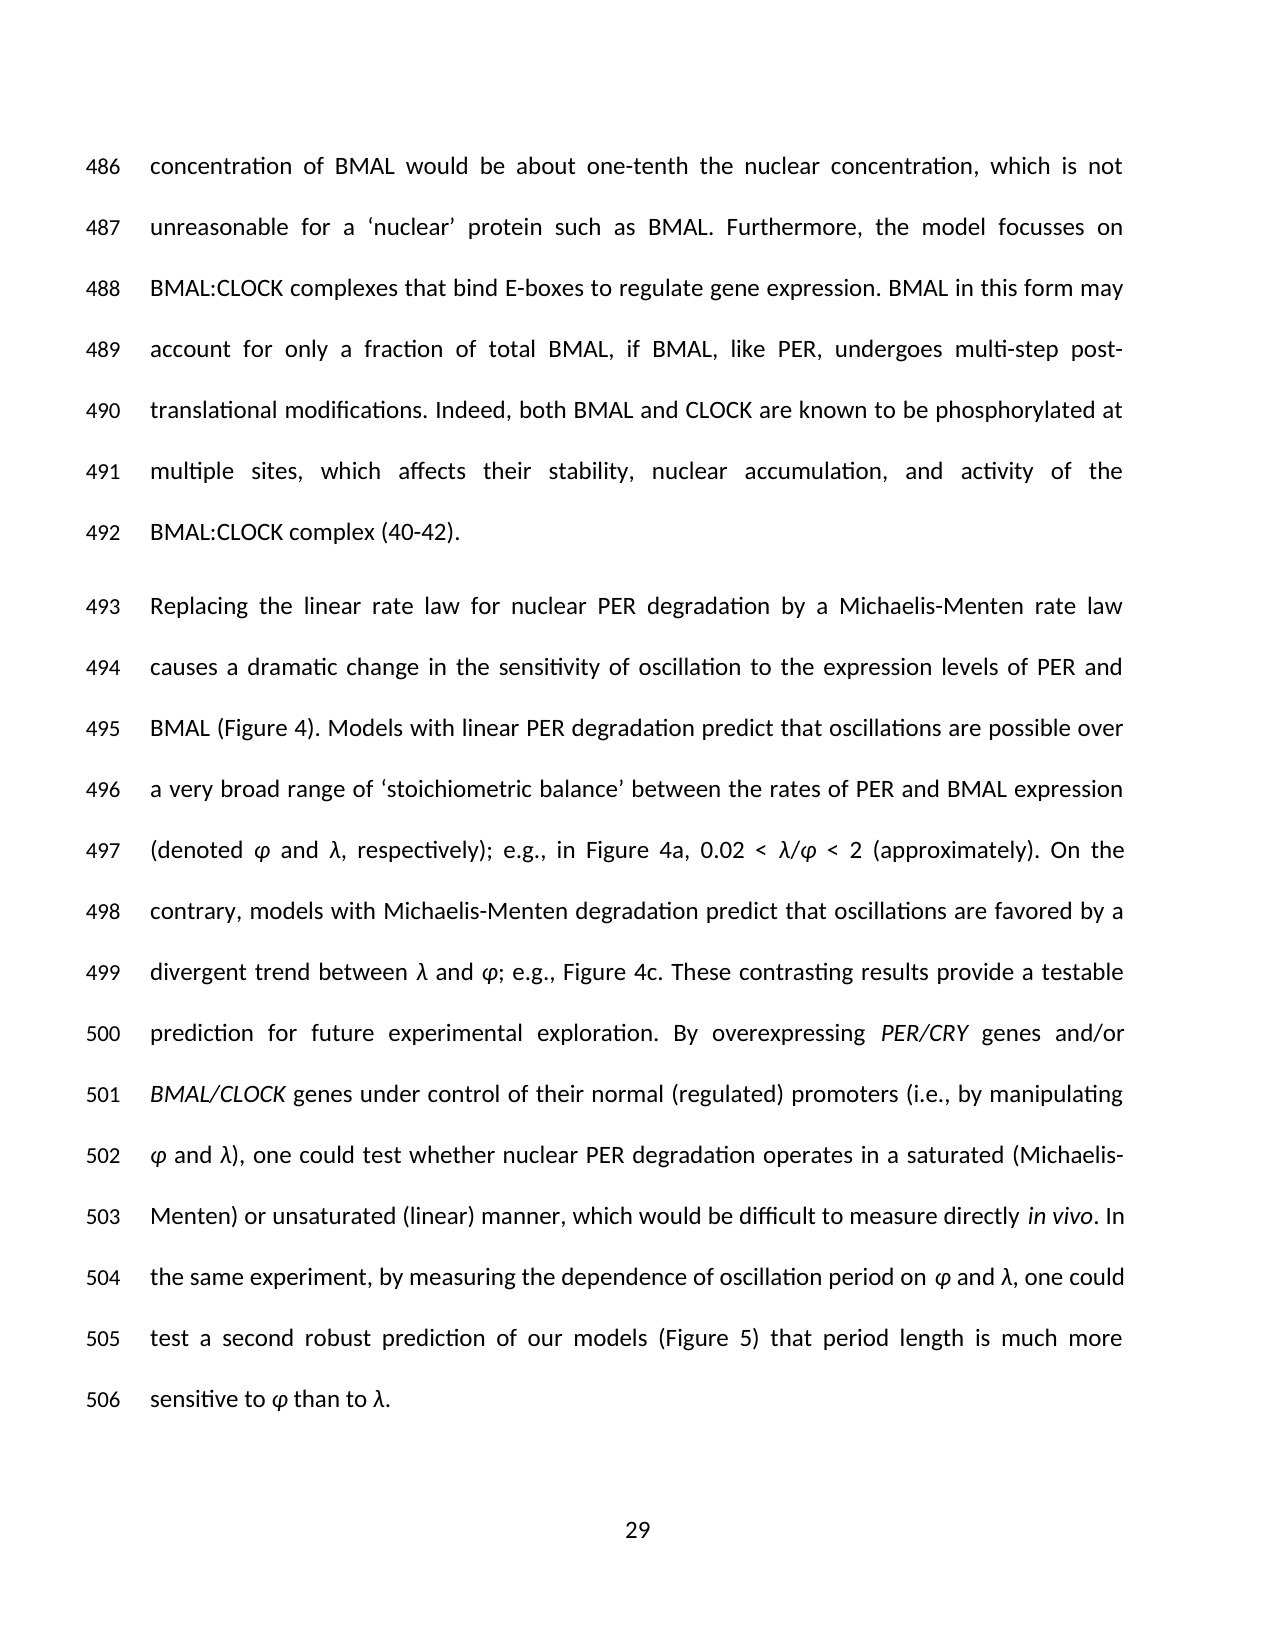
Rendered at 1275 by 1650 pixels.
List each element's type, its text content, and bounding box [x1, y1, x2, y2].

text Replacing the linear rate law for nuclear PER degradation by a Michaelis-Menten rate law causes a dramatic change in the sensitivity of oscillation to the expression levels of PER and BMAL (Figure 4). Models with linear PER degradation predict that oscillations are possible over a very broad range of ‘stoichiometric balance’ between the rates of PER and BMAL expression (denoted φ and λ, respectively); e.g., in Figure 4a, 0.02 < λ/φ < 2 (approximately). On the contrary, models with Michaelis-Menten degradation predict that oscillations are favored by a divergent trend between λ and φ; e.g., Figure 4c. These contrasting results provide a testable prediction for future experimental exploration. By overexpressing PER/CRY genes and/or BMAL/CLOCK genes under control of their normal (regulated) promoters (i.e., by manipulating φ and λ), one could test whether nuclear PER degradation operates in a saturated (Michaelis-Menten) or unsaturated (linear) manner, which would be difficult to measure directly in vivo. In the same experiment, by measuring the dependence of oscillation period on φ and λ, one could test a second robust prediction of our models (Figure 5) that period length is much more sensitive to φ than to λ. [150, 590, 1125, 1414]
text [150, 150, 1125, 547]
